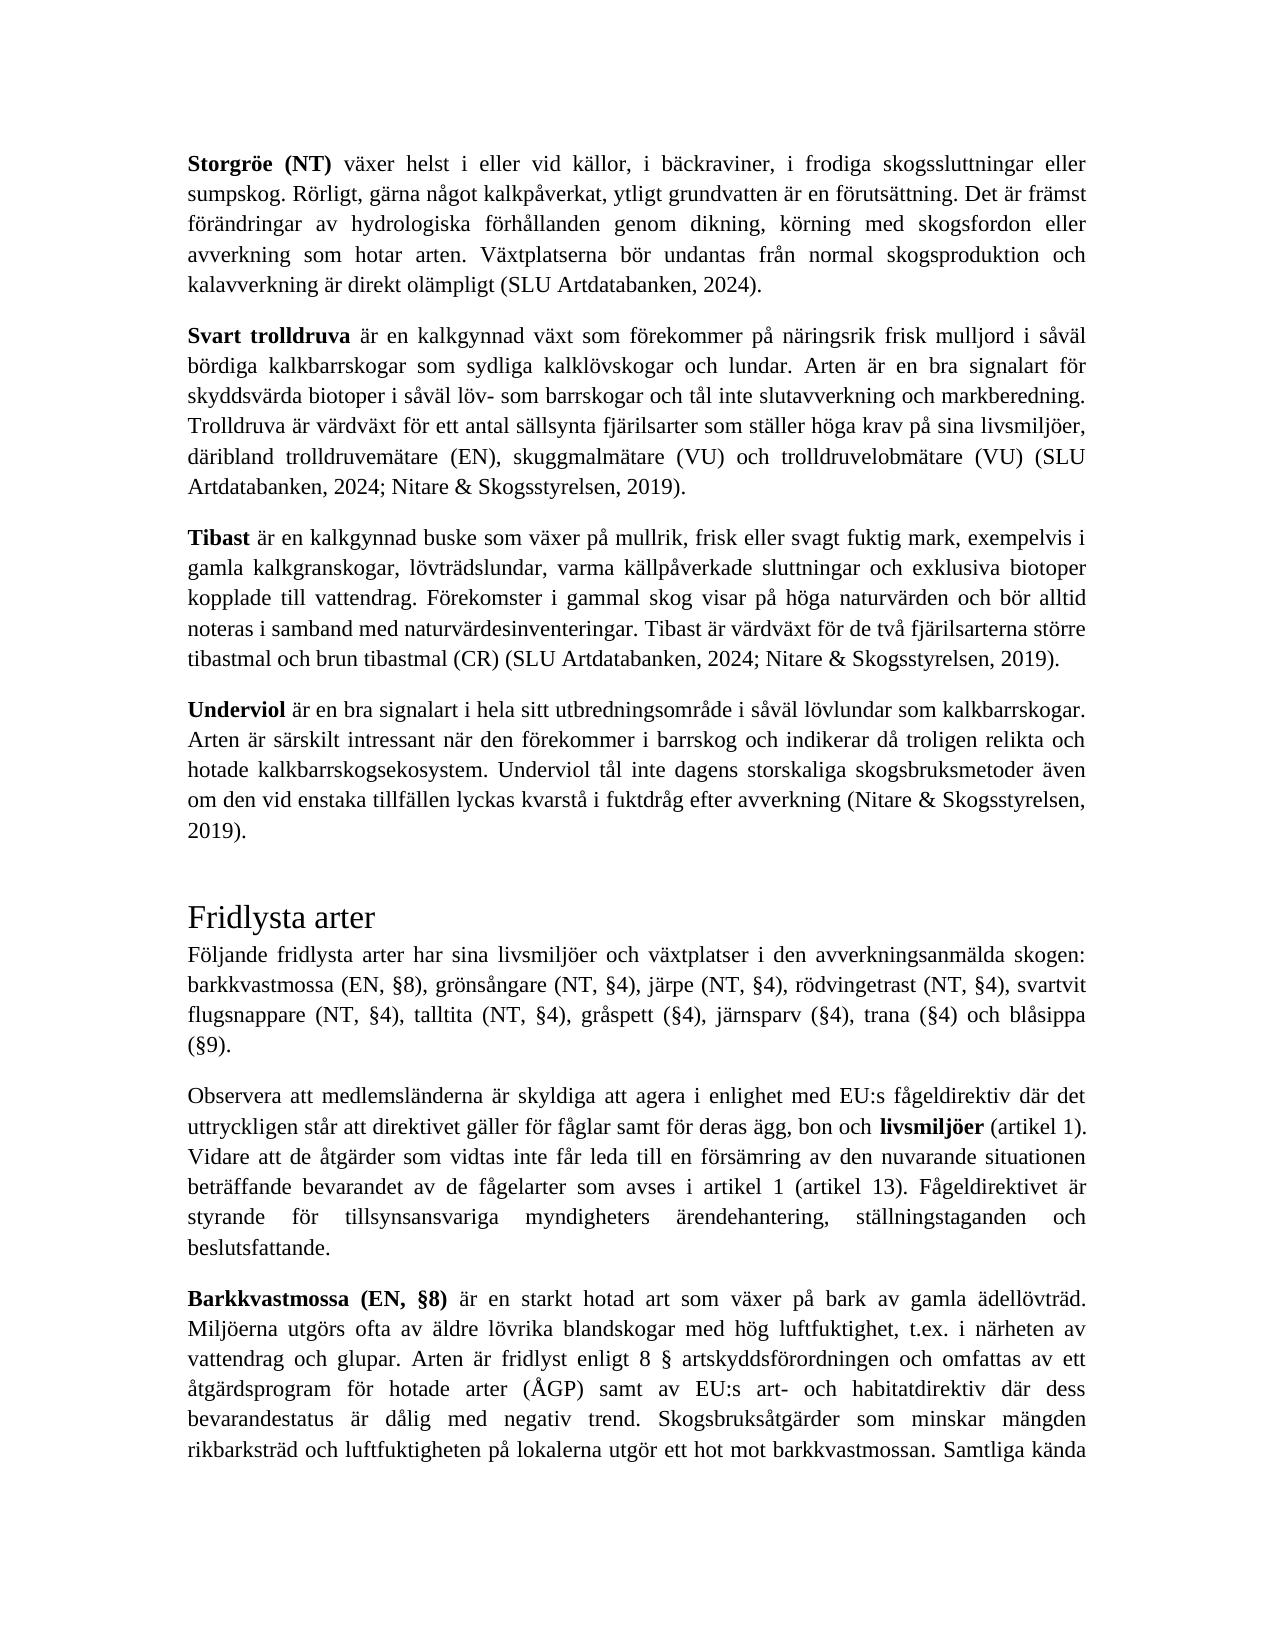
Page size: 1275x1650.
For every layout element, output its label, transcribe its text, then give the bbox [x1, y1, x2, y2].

text Följande fridlysta arter har sina livsmiljöer och växtplatser i den avverkningsanmälda skogen: barkkvastmossa (EN, §8), grönsångare (NT, §4), järpe (NT, §4), rödvingetrast (NT, §4), svartvit flugsnappare (NT, §4), talltita (NT, §4), gråspett (§4), järnsparv (§4), trana (§4) och blåsippa (§9). [187, 941, 1087, 1058]
text Storgröe (NT) växer helst i eller vid källor, i bäckraviner, i frodiga skogssluttningar eller sumpskog. Rörligt, gärna något kalkpåverkat, ytligt grundvatten är en förutsättning. Det är främst förändringar av hydrologiska förhållanden genom dikning, körning med skogsfordon eller avverkning som hotar arten. Växtplatserna bör undantas från normal skogsproduktion och kalavverkning är direkt olämpligt (SLU Artdatabanken, 2024). [187, 150, 1087, 297]
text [187, 1285, 1087, 1462]
subtitle Fridlysta arter [187, 897, 1087, 935]
text Svart trolldruva är en kalkgynnad växt som förekommer på näringsrik frisk mulljord i såväl bördiga kalkbarrskogar som sydliga kalklövskogar och lundar. Arten är en bra signalart för skyddsvärda biotoper i såväl löv- som barrskogar och tål inte slutavverkning och markberedning. Trolldruva är värdväxt för ett antal sällsynta fjärilsarter som ställer höga krav på sina livsmiljöer, däribland trolldruvemätare (EN), skuggmalmätare (VU) och trolldruvelobmätare (VU) (SLU Artdatabanken, 2024; Nitare & Skogsstyrelsen, 2019). [187, 322, 1087, 499]
text Tibast är en kalkgynnad buske som växer på mullrik, frisk eller svagt fuktig mark, exempelvis i gamla kalkgranskogar, lövträdslundar, varma källpåverkade sluttningar och exklusiva biotoper kopplade till vattendrag. Förekomster i gammal skog visar på höga naturvärden och bör alltid noteras i samband med naturvärdesinventeringar. Tibast är värdväxt för de två fjärilsarterna större tibastmal och brun tibastmal (CR) (SLU Artdatabanken, 2024; Nitare & Skogsstyrelsen, 2019). [187, 524, 1087, 671]
text Observera att medlemsländerna är skyldiga att agera i enlighet med EU:s fågeldirektiv där det uttryckligen står att direktivet gäller för fåglar samt för deras ägg, bon och livsmiljöer (artikel 1). Vidare att de åtgärder som vidtas inte får leda till en försämring av den nuvarande situationen beträffande bevarandet av de fågelarter som avses i artikel 1 (artikel 13). Fågeldirektivet är styrande för tillsynsansvariga myndigheters ärendehantering, ställningstaganden och beslutsfattande. [187, 1083, 1087, 1260]
text Underviol är en bra signalart i hela sitt utbredningsområde i såväl lövlundar som kalkbarrskogar. Arten är särskilt intressant när den förekommer i barrskog och indikerar då troligen relikta och hotade kalkbarrskogsekosystem. Underviol tål inte dagens storskaliga skogsbruksmetoder även om den vid enstaka tillfällen lyckas kvarstå i fuktdråg efter avverkning (Nitare & Skogsstyrelsen, 2019). [187, 696, 1087, 843]
